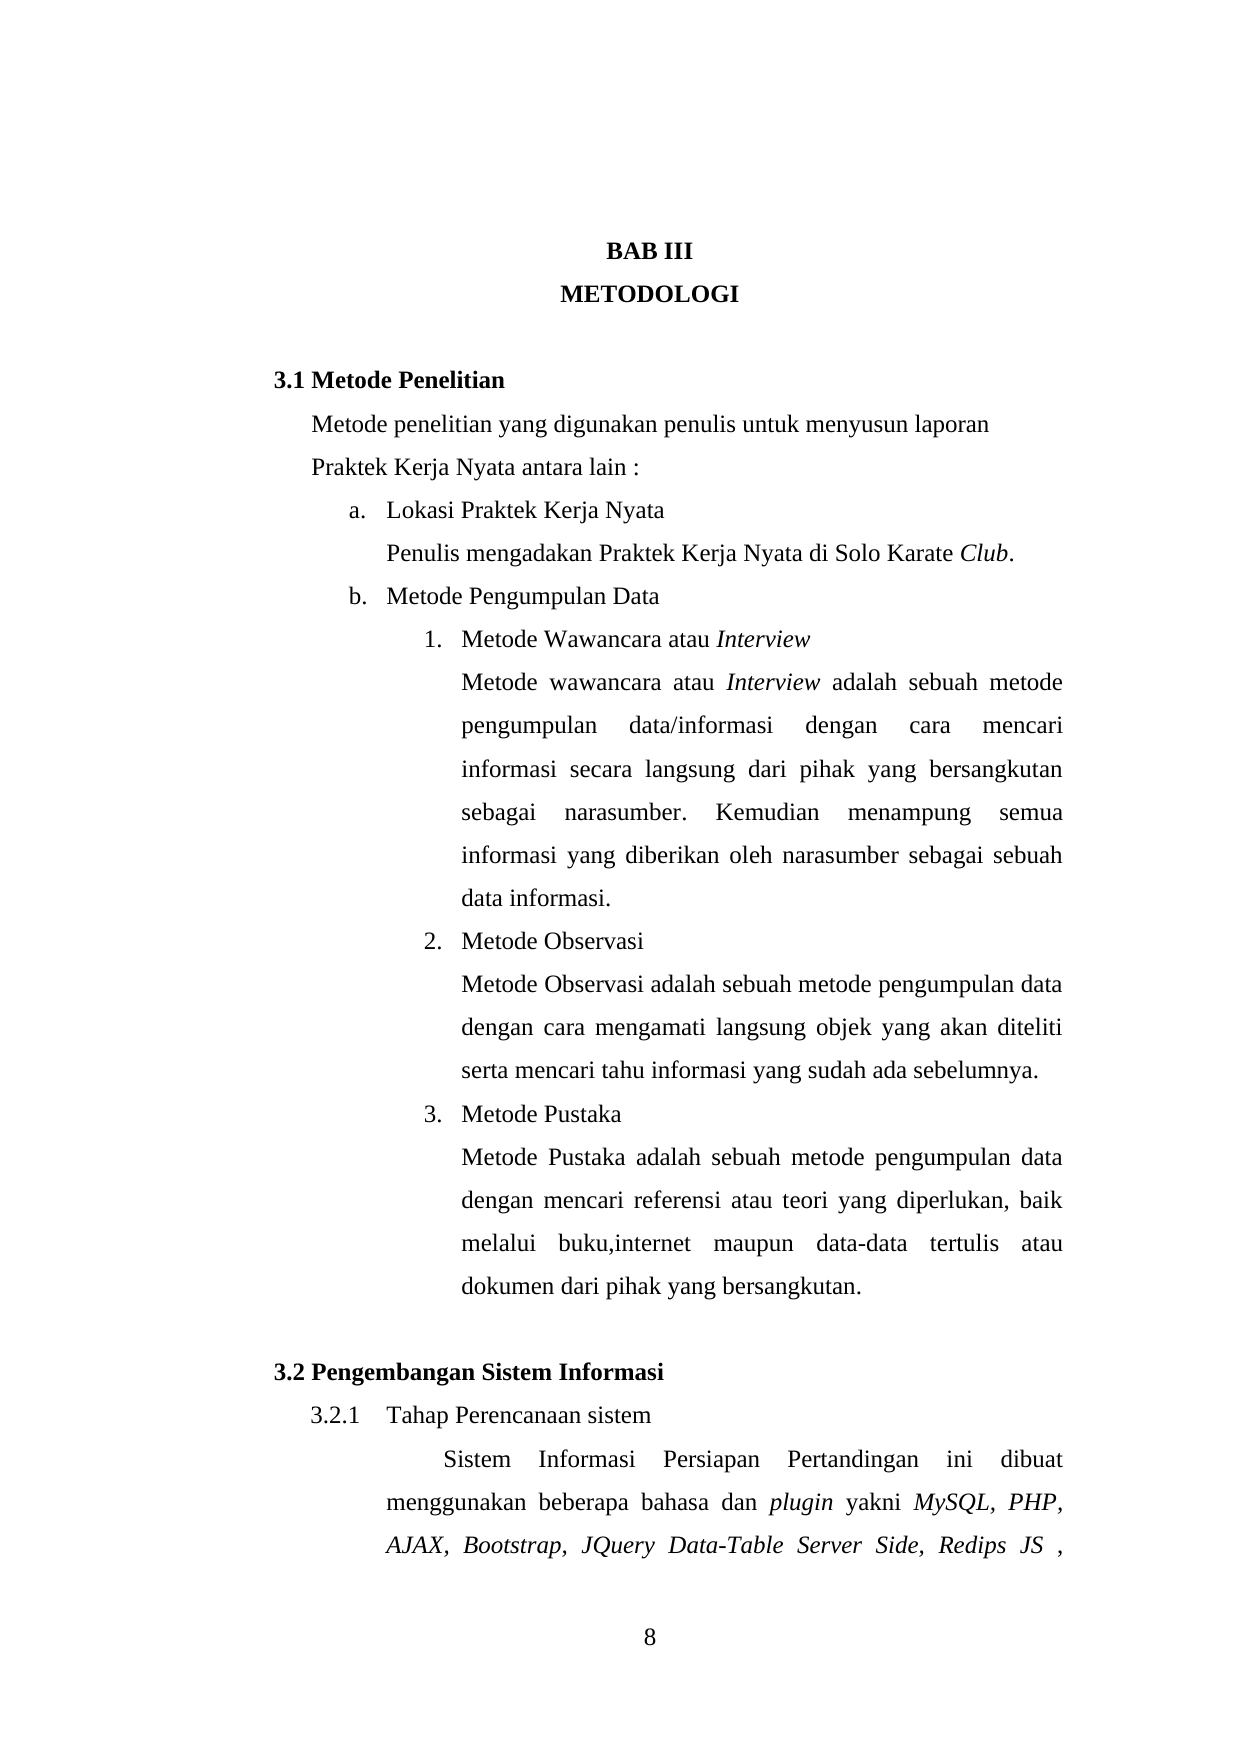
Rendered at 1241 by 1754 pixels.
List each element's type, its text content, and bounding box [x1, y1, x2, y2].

list Pengembangan Sistem Informasi [274, 1357, 1063, 1386]
list Metode Observasi [424, 926, 1063, 955]
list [386, 1444, 1063, 1559]
list Penulis mengadakan Praktek Kerja Nyata di Solo Karate Club. [386, 538, 1063, 567]
list Metode Penelitian [274, 366, 1063, 394]
list Lokasi Praktek Kerja Nyata [349, 495, 1063, 524]
list Metode Pustaka [424, 1099, 1063, 1127]
list Metode Observasi adalah sebuah metode pengumpulan data dengan cara mengamati langsung objek yang akan diteliti serta mencari tahu informasi yang sudah ada sebelumnya. [461, 969, 1063, 1084]
list Metode wawancara atau Interview adalah sebuah metode pengumpulan data/informasi dengan cara mencari informasi secara langsung dari pihak yang bersangkutan sebagai narasumber. Kemudian menampung semua informasi yang diberikan oleh narasumber sebagai sebuah data informasi. [461, 667, 1063, 912]
list BAB III [236, 236, 1063, 265]
list Metode Pustaka adalah sebuah metode pengumpulan data dengan mencari referensi atau teori yang diperlukan, baik melalui buku,internet maupun data-data tertulis atau dokumen dari pihak yang bersangkutan. [461, 1142, 1063, 1300]
list Metode Wawancara atau Interview [424, 624, 1063, 653]
list Metode penelitian yang digunakan penulis untuk menyusun laporan Praktek Kerja Nyata antara lain : [311, 409, 1063, 481]
list METODOLOGI [236, 279, 1063, 308]
list Metode Pengumpulan Data [349, 581, 1063, 610]
list Tahap Perencanaan sistem [310, 1401, 1063, 1429]
